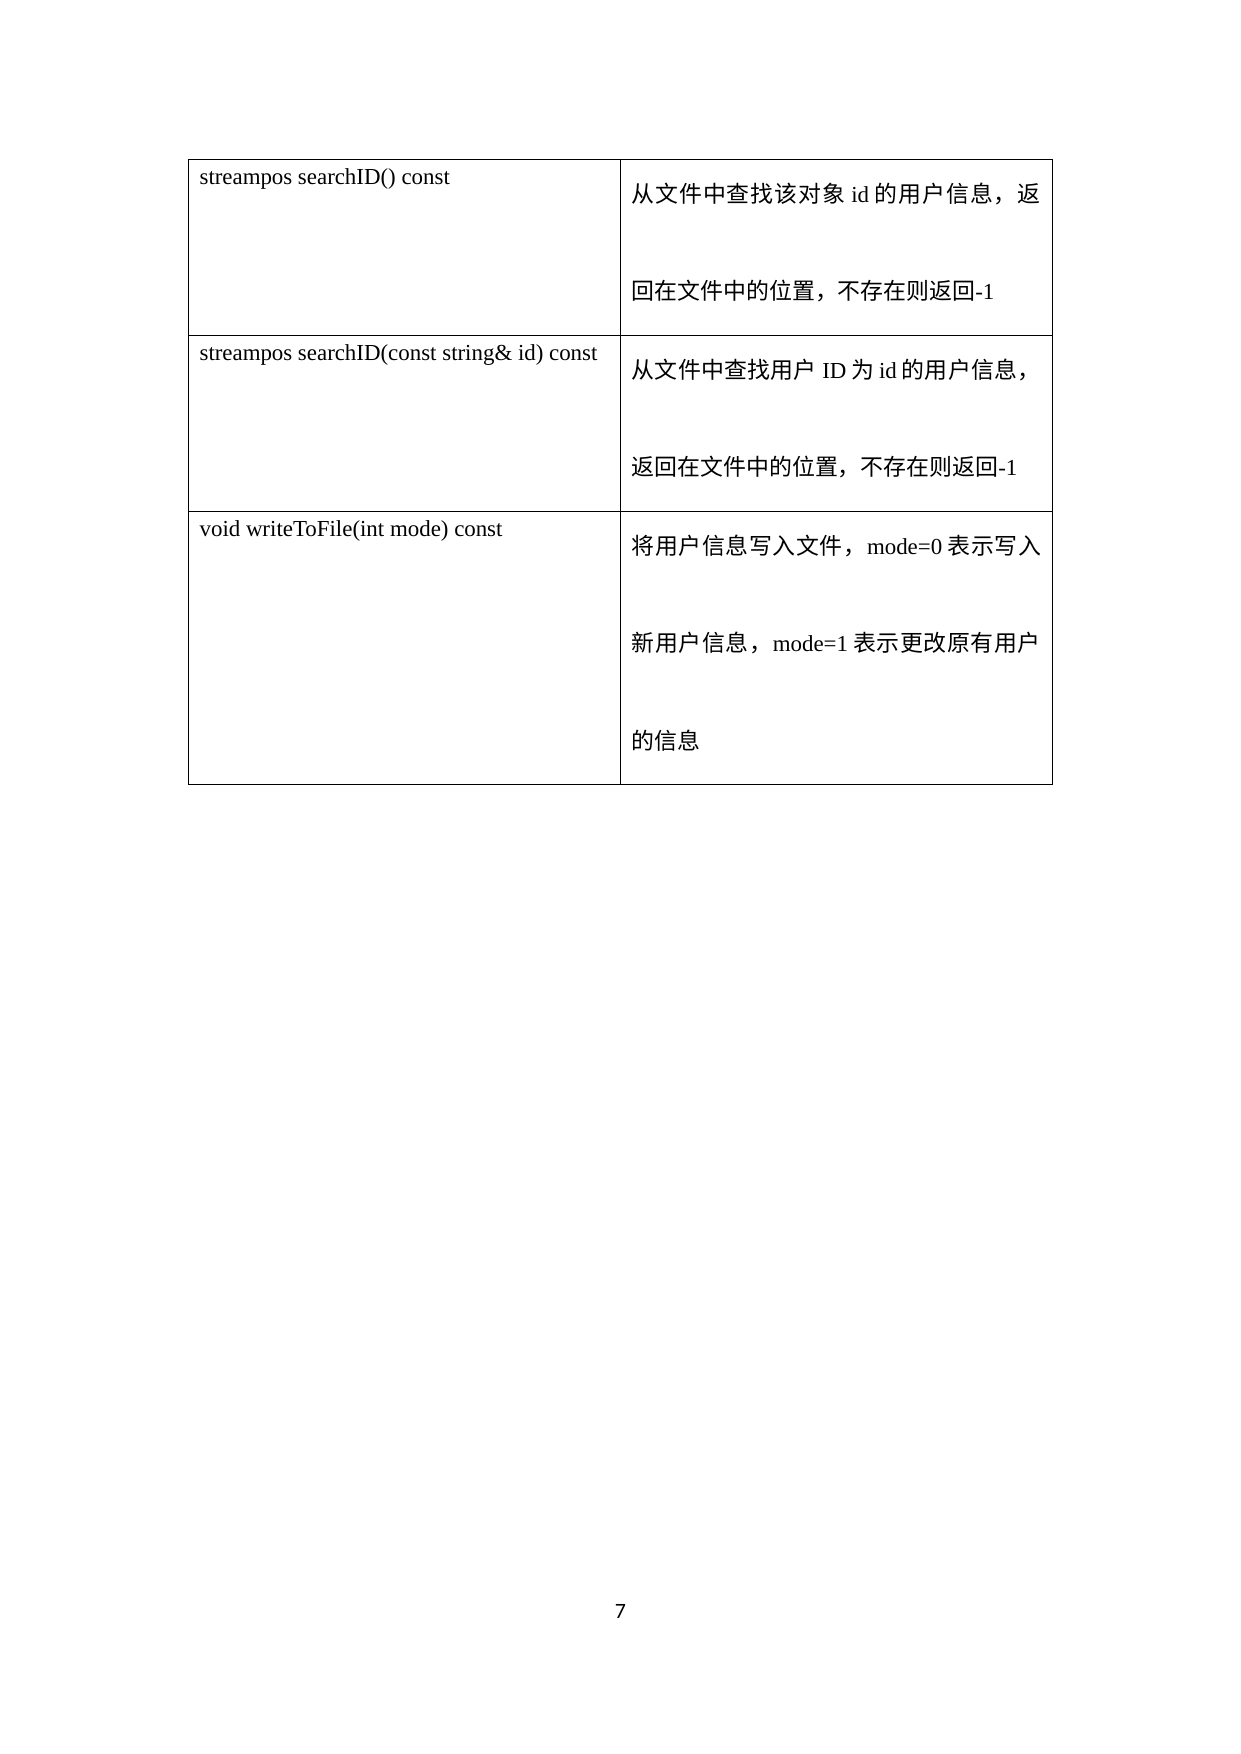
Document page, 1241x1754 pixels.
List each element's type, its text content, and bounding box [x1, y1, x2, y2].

table_cell 将用户信息写入文件，mode=0表示写入新用户信息，mode=1表示更改原有用户的信息 [621, 512, 1052, 784]
table_cell 从文件中查找该对象id的用户信息，返回在文件中的位置，不存在则返回-1 [621, 160, 1052, 335]
table_cell 从文件中查找用户ID为id的用户信息，返回在文件中的位置，不存在则返回-1 [621, 336, 1052, 511]
table_cell streampos searchID(const string& id) const [189, 336, 620, 511]
table_cell void writeToFile(int mode) const [189, 512, 620, 784]
table_cell streampos searchID() const [189, 160, 620, 335]
